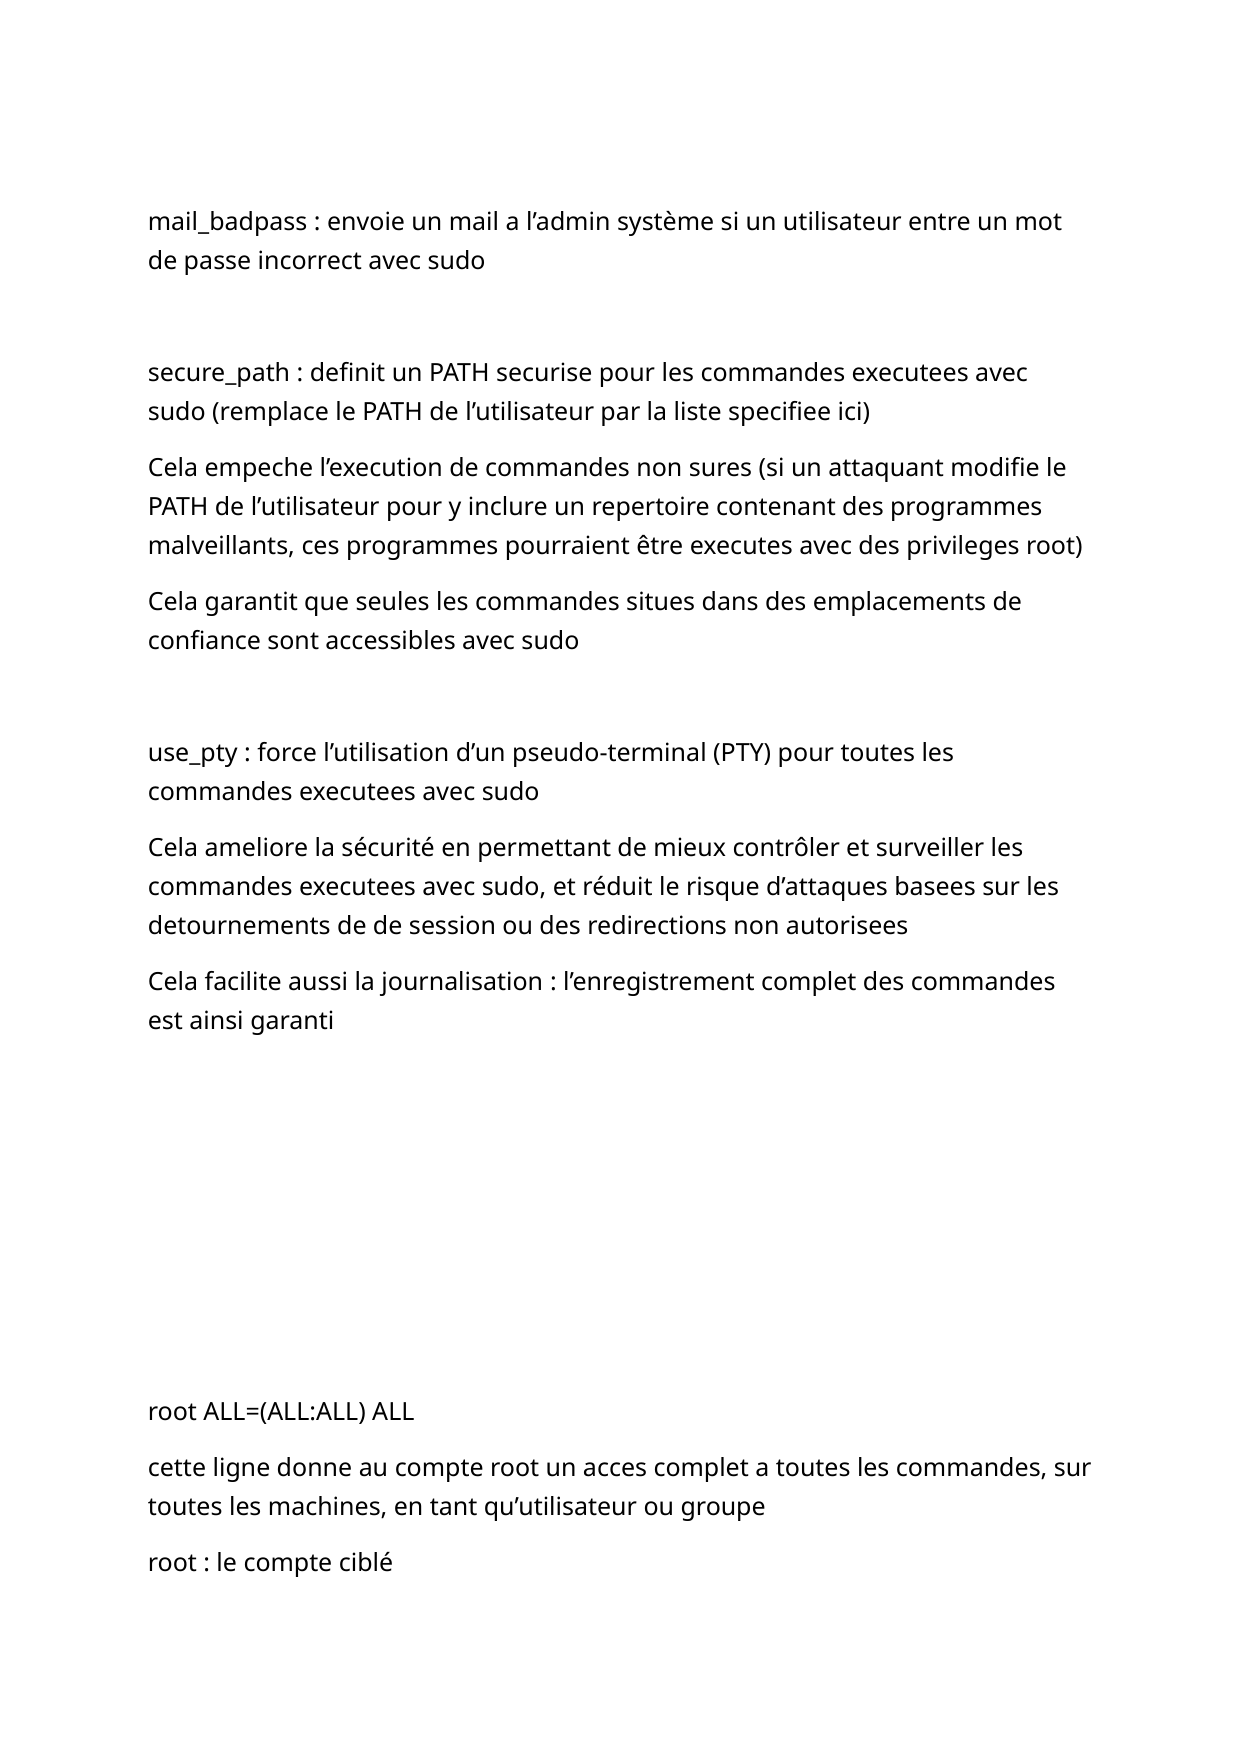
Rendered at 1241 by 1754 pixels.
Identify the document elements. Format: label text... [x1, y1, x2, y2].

text Cela empeche l’execution de commandes non sures (si un attaquant modifie le PATH de l’utilisateur pour y inclure un repertoire contenant des programmes malveillants, ces programmes pourraient être executes avec des privileges root) [148, 449, 1093, 562]
text use_pty : force l’utilisation d’un pseudo-terminal (PTY) pour toutes les commandes executees avec sudo [148, 734, 1093, 807]
text Cela ameliore la sécurité en permettant de mieux contrôler et surveiller les commandes executees avec sudo, et réduit le risque d’attaques basees sur les detournements de de session ou des redirections non autorisees [148, 829, 1093, 942]
text secure_path : definit un PATH securise pour les commandes executees avec sudo (remplace le PATH de l’utilisateur par la liste specifiee ici) [148, 354, 1093, 427]
text root : le compte ciblé [148, 1544, 1093, 1578]
text cette ligne donne au compte root un acces complet a toutes les commandes, sur toutes les machines, en tant qu’utilisateur ou groupe [148, 1449, 1093, 1522]
text Cela garantit que seules les commandes situes dans des emplacements de confiance sont accessibles avec sudo [148, 583, 1093, 657]
text mail_badpass : envoie un mail a l’admin système si un utilisateur entre un mot de passe incorrect avec sudo [148, 203, 1093, 277]
text root ALL=(ALL:ALL) ALL [148, 1393, 1093, 1427]
text Cela facilite aussi la journalisation : l’enregistrement complet des commandes est ainsi garanti [148, 963, 1093, 1037]
